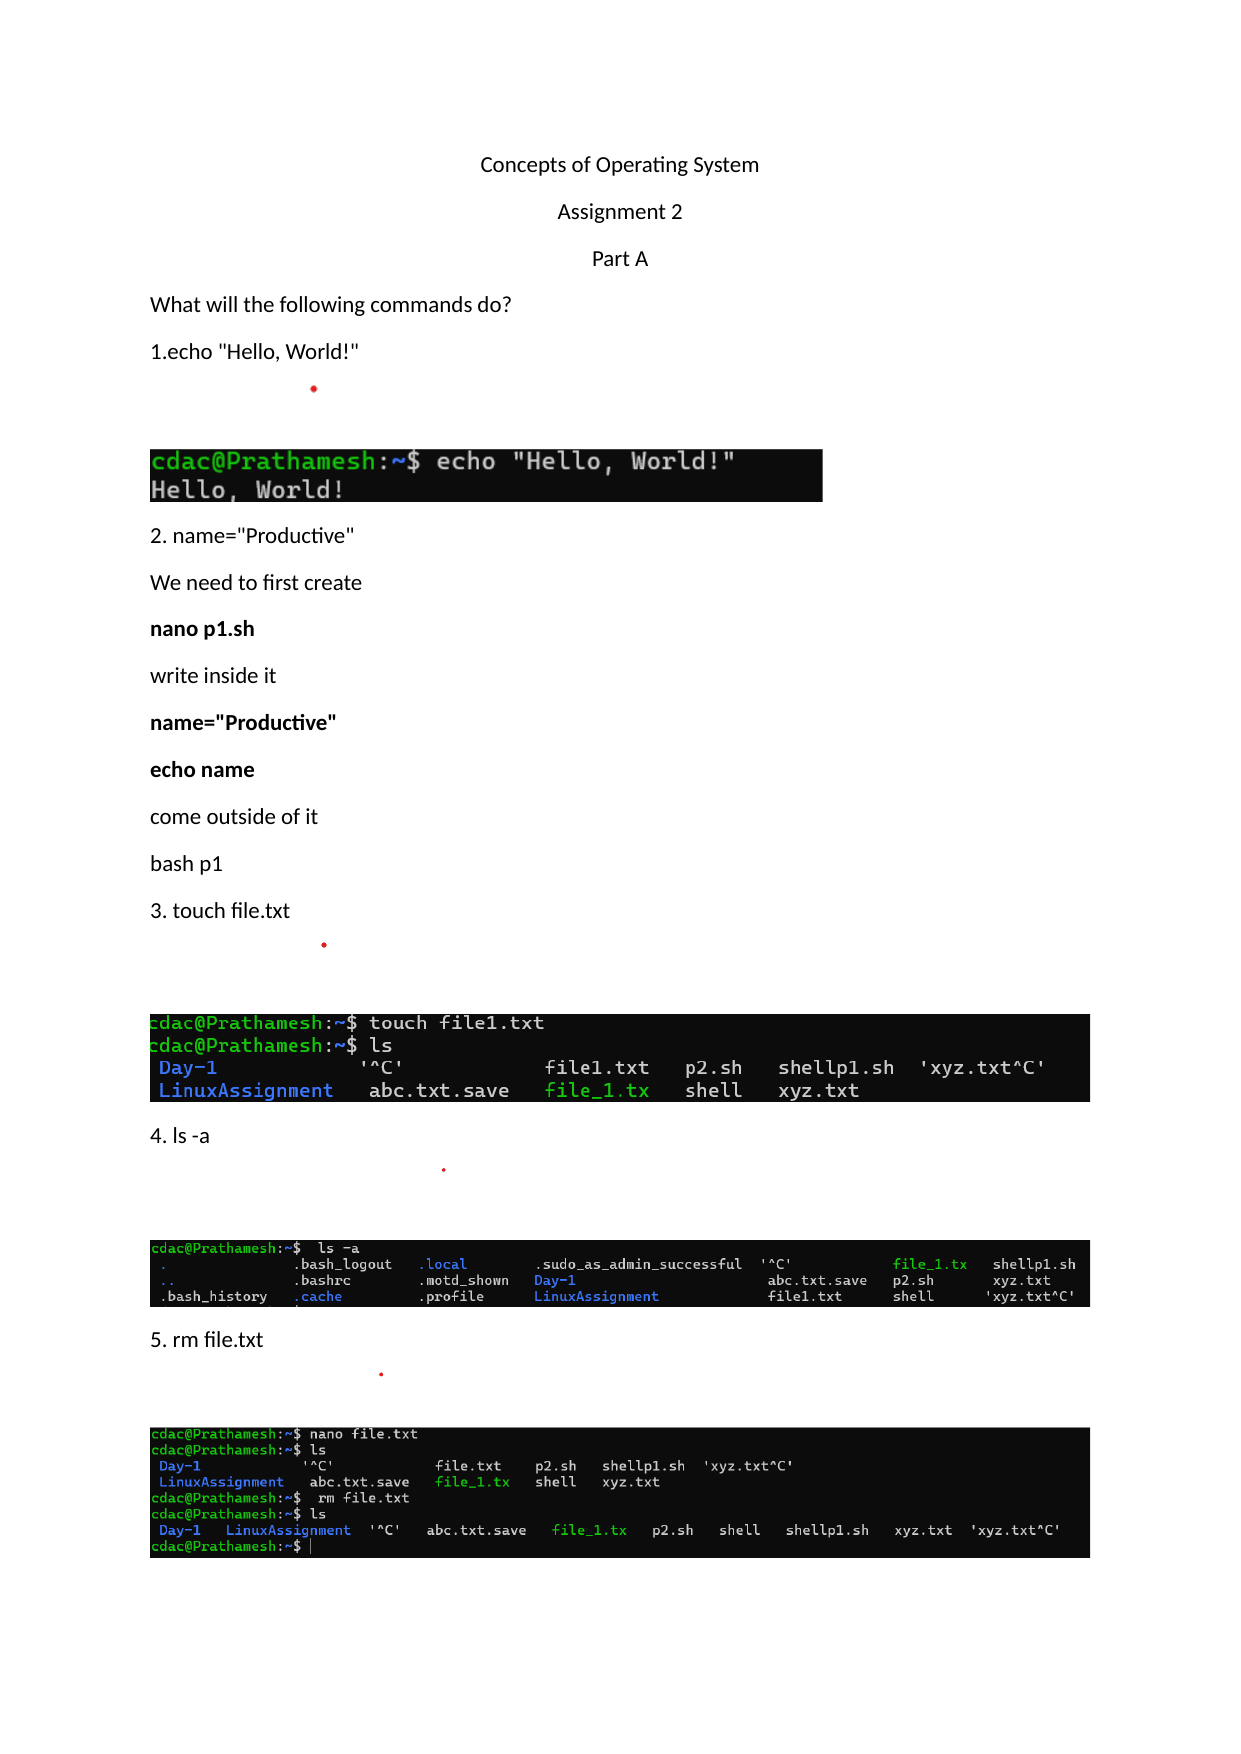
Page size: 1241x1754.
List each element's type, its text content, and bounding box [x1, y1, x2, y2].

text 3. touch file.txt [150, 896, 1090, 924]
text We need to first create [150, 568, 1090, 596]
text What will the following commands do? [150, 291, 1090, 319]
text 4. ls -a [150, 1121, 1090, 1149]
text 5. rm file.txt [150, 1325, 1090, 1353]
text Concepts of Operating System [150, 150, 1090, 178]
text 2. name="Productive" [150, 521, 1090, 549]
picture [150, 942, 1091, 1102]
picture [150, 1372, 1091, 1558]
text 1.echo "Hello, World!" [150, 337, 1090, 366]
text Assignment 2 [150, 197, 1090, 225]
text bash p1 [150, 849, 1090, 877]
text Part A [150, 244, 1090, 272]
text echo name [150, 755, 1090, 783]
text nano p1.sh [150, 614, 1090, 642]
text come outside of it [150, 802, 1090, 830]
picture [150, 384, 823, 502]
text name="Productive" [150, 708, 1090, 736]
text write inside it [150, 661, 1090, 689]
picture [150, 1167, 1091, 1307]
